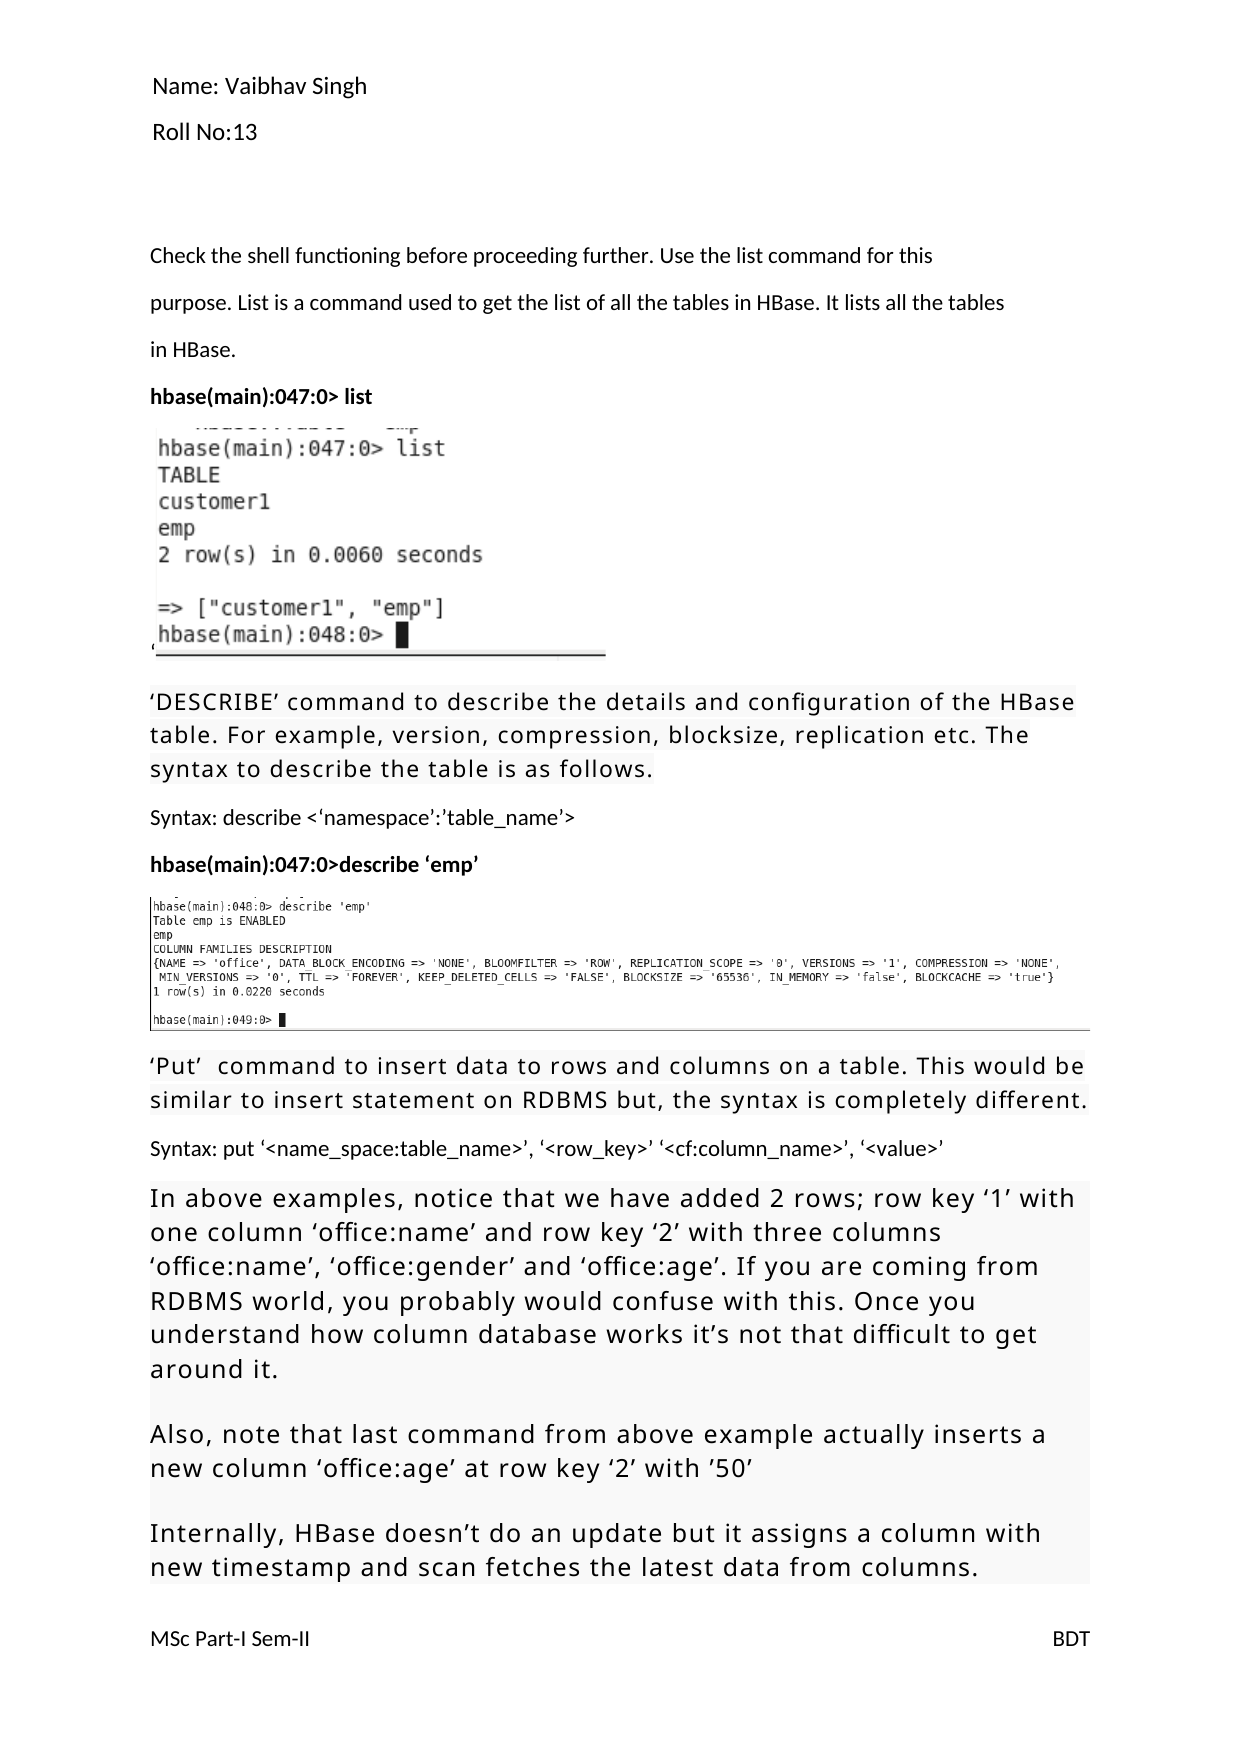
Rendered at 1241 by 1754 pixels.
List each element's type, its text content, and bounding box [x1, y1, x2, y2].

text Check the shell functioning before proceeding further. Use the list command for this [150, 241, 1090, 269]
text ‘DESCRIBE’ command to describe the details and configuration of the HBase table. For example, version, compression, blocksize, replication etc. The syntax to describe the table is as follows. [150, 685, 1090, 784]
picture [155, 428, 606, 661]
text ‘Put’ command to insert data to rows and columns on a table. This would be similar to insert statement on RDBMS but, the syntax is completely different. [150, 1050, 1090, 1115]
text hbase(main):047:0>describe ‘emp’ [150, 850, 1090, 878]
picture [150, 897, 1091, 1031]
text Syntax: describe <‘namespace’:’table_name’> [150, 803, 1090, 831]
text Syntax: put ‘<name_space:table_name>’, ‘<row_key>’ ‘<cf:column_name>’, ‘<value>’ [150, 1134, 1090, 1162]
text In above examples, notice that we have added 2 rows; row key ‘1’ with one column ‘office:name’ and row key ‘2’ with three columns ‘office:name’, ‘office:gender’ and ‘office:age’. If you are coming from RDBMS world, you probably would confuse with this. Once you understand how column database works it’s not that difficult to get around it. [150, 1181, 1090, 1385]
text purpose. List is a command used to get the list of all the tables in HBase. It lists all the tables [150, 288, 1090, 316]
text Internally, HBase doesn’t do an update but it assigns a column with new timestamp and scan fetches the latest data from columns. [150, 1516, 1090, 1584]
text Also, note that last command from above example actually inserts a new column ‘office:age’ at row key ‘2’ with ’50’ [150, 1417, 1090, 1485]
text hbase(main):047:0> list [150, 382, 1090, 410]
text in HBase. [150, 335, 1090, 363]
